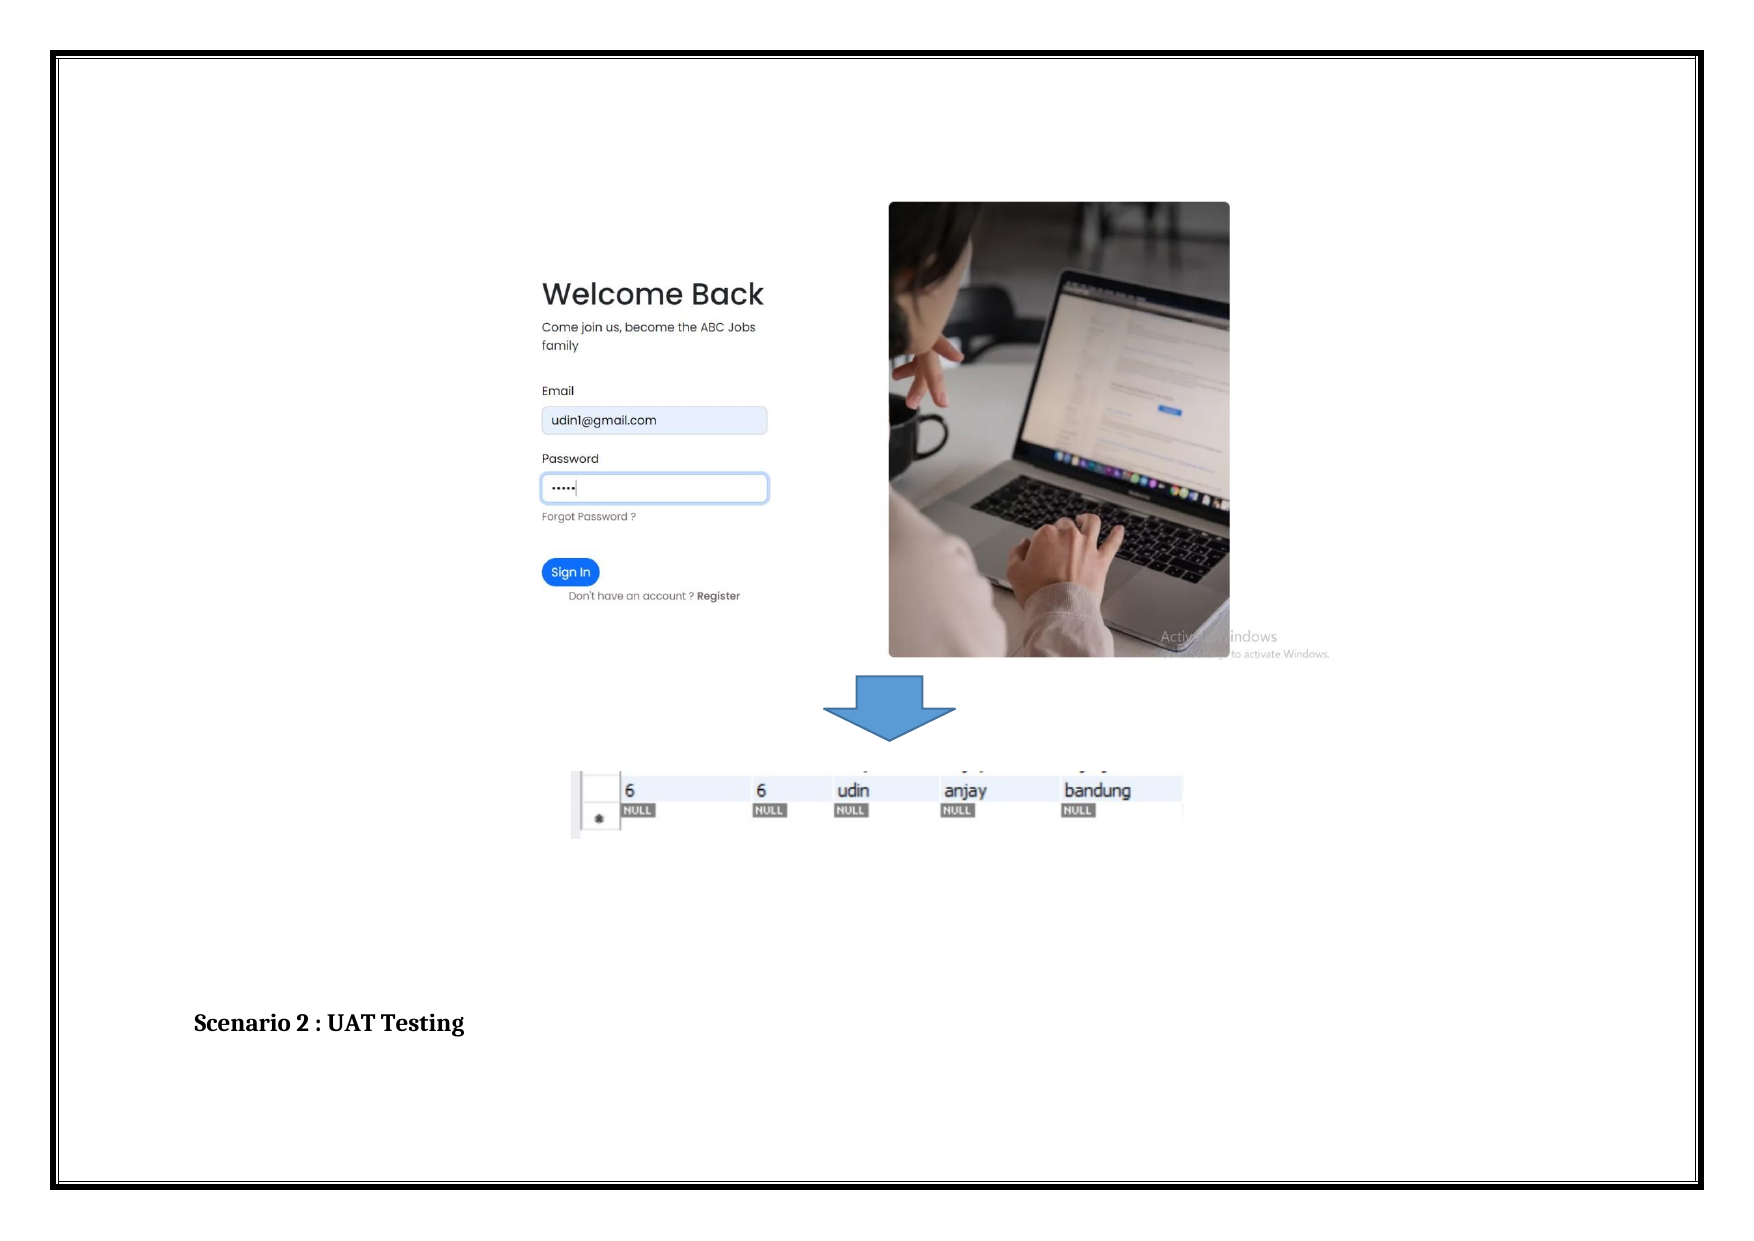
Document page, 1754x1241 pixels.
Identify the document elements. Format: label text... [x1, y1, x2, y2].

text Scenario 2 : UAT Testing [194, 1009, 1604, 1037]
picture [432, 201, 1345, 660]
picture [570, 771, 1184, 839]
